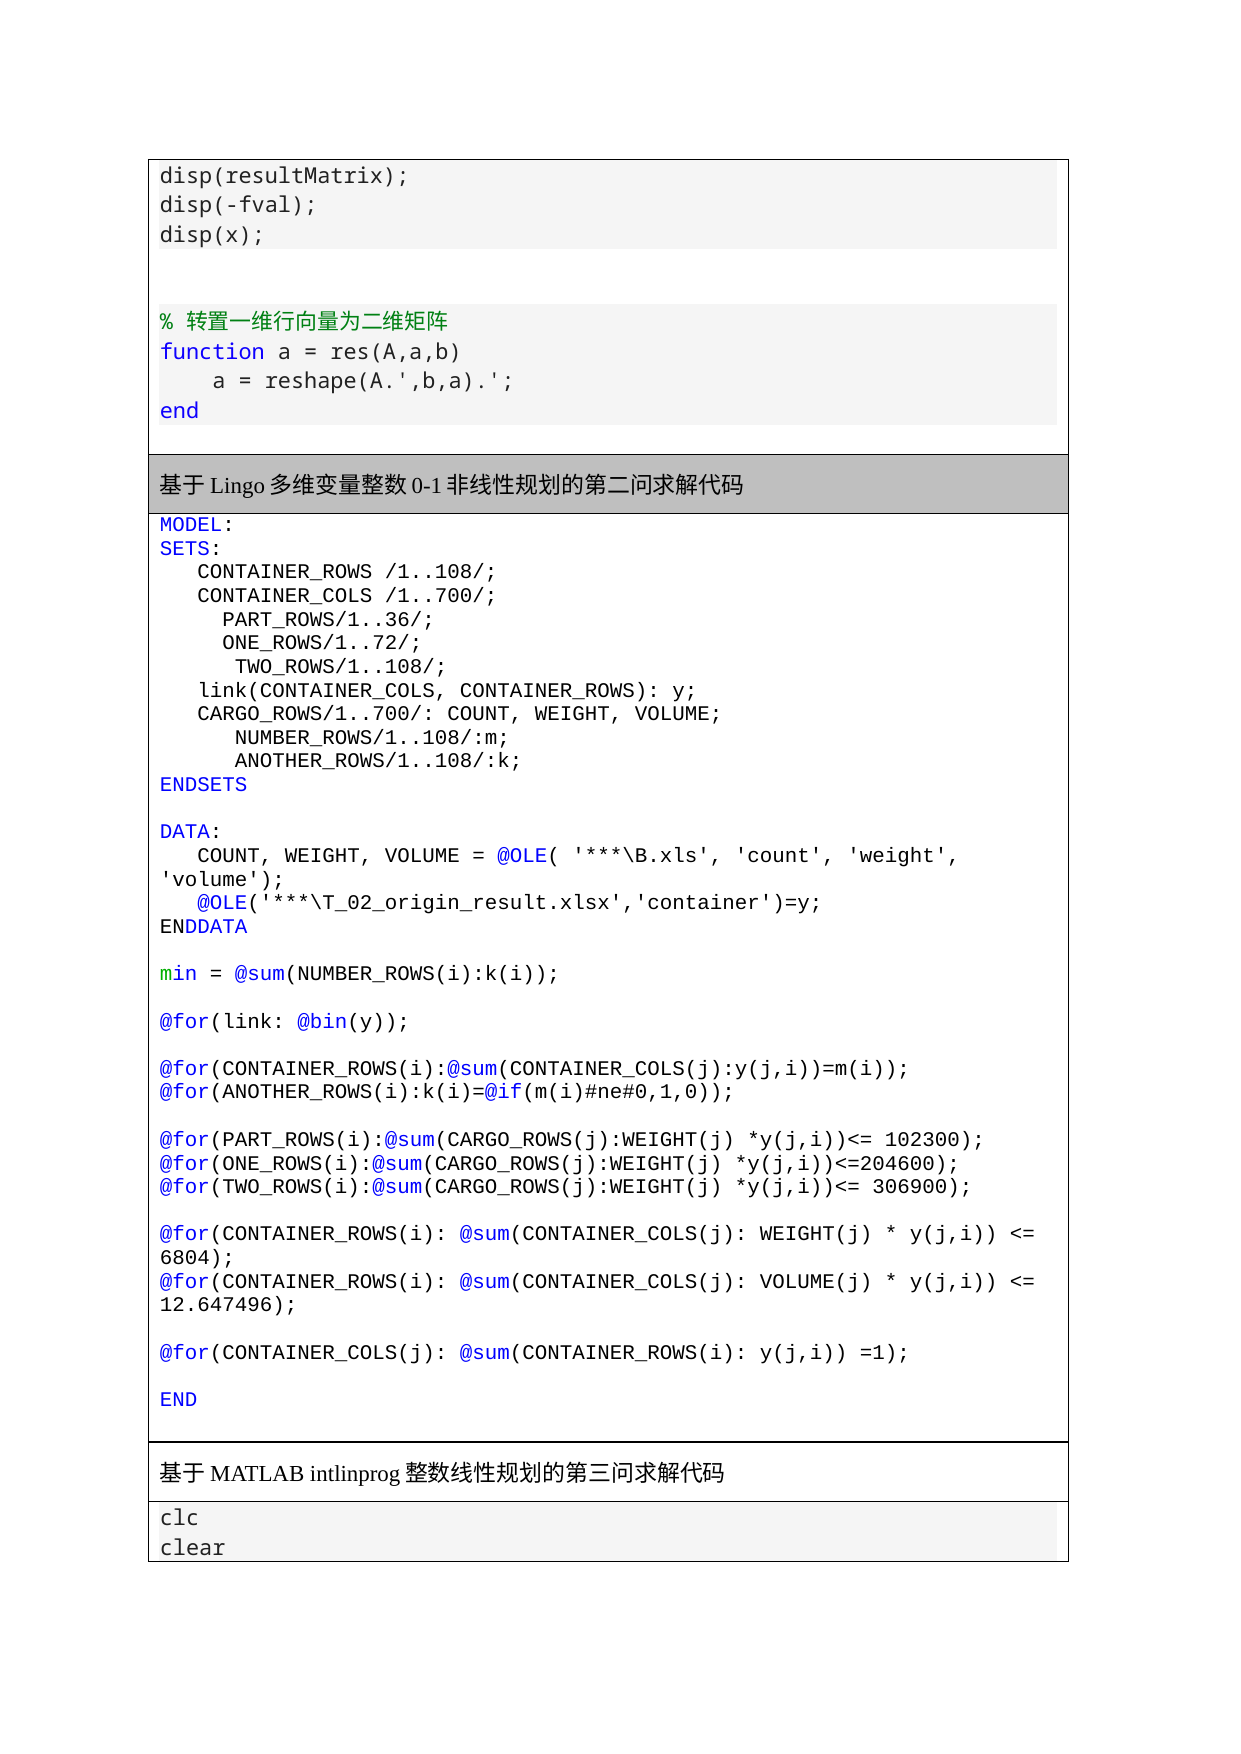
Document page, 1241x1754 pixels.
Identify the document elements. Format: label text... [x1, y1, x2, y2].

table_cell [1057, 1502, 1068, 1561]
table_cell 基于MATLAB intlinprog整数线性规划的第三问求解代码 [149, 1443, 1068, 1501]
table_cell 基于Lingo多维变量整数0-1非线性规划的第二问求解代码 [149, 455, 1068, 513]
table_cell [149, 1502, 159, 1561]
table_cell MODEL: SETS: CONTAINER_ROWS /1..108/; CONTAINER_COLS /1..700/; PART_ROWS/1..36/; ONE_ROWS/1..72/; TWO_ROWS/1..108/; link(CONTAINER_COLS, CONTAINER_ROWS): y; CARGO_ROWS/1..700/: COUNT, WEIGHT, VOLUME; NUMBER_ROWS/1..108/:m; ANOTHER_ROWS/1..108/:k; ENDSETS DATA: COUNT, WEIGHT, VOLUME = @OLE( '***\B.xls', 'count', 'weight', 'volume'); @OLE('***\T_02_origin_result.xlsx','container')=y; ENDDATA min = @sum(NUMBER_ROWS(i):k(i)); @for(link: @bin(y)); @for(CONTAINER_ROWS(i):@sum(CONTAINER_COLS(j):y(j,i))=m(i)); @for(ANOTHER_ROWS(i):k(i)=@if(m(i)#ne#0,1,0)); @for(PART_ROWS(i):@sum(CARGO_ROWS(j):WEIGHT(j) *y(j,i))<= 102300); @for(ONE_ROWS(i):@sum(CARGO_ROWS(j):WEIGHT(j) *y(j,i))<=204600); @for(TWO_ROWS(i):@sum(CARGO_ROWS(j):WEIGHT(j) *y(j,i))<= 306900); @for(CONTAINER_ROWS(i): @sum(CONTAINER_COLS(j): WEIGHT(j) * y(j,i)) <= 6804); @for(CONTAINER_ROWS(i): @sum(CONTAINER_COLS(j): VOLUME(j) * y(j,i)) <= 12.647496); @for(CONTAINER_COLS(j): @sum(CONTAINER_ROWS(i): y(j,i)) =1); END [149, 514, 1068, 1441]
